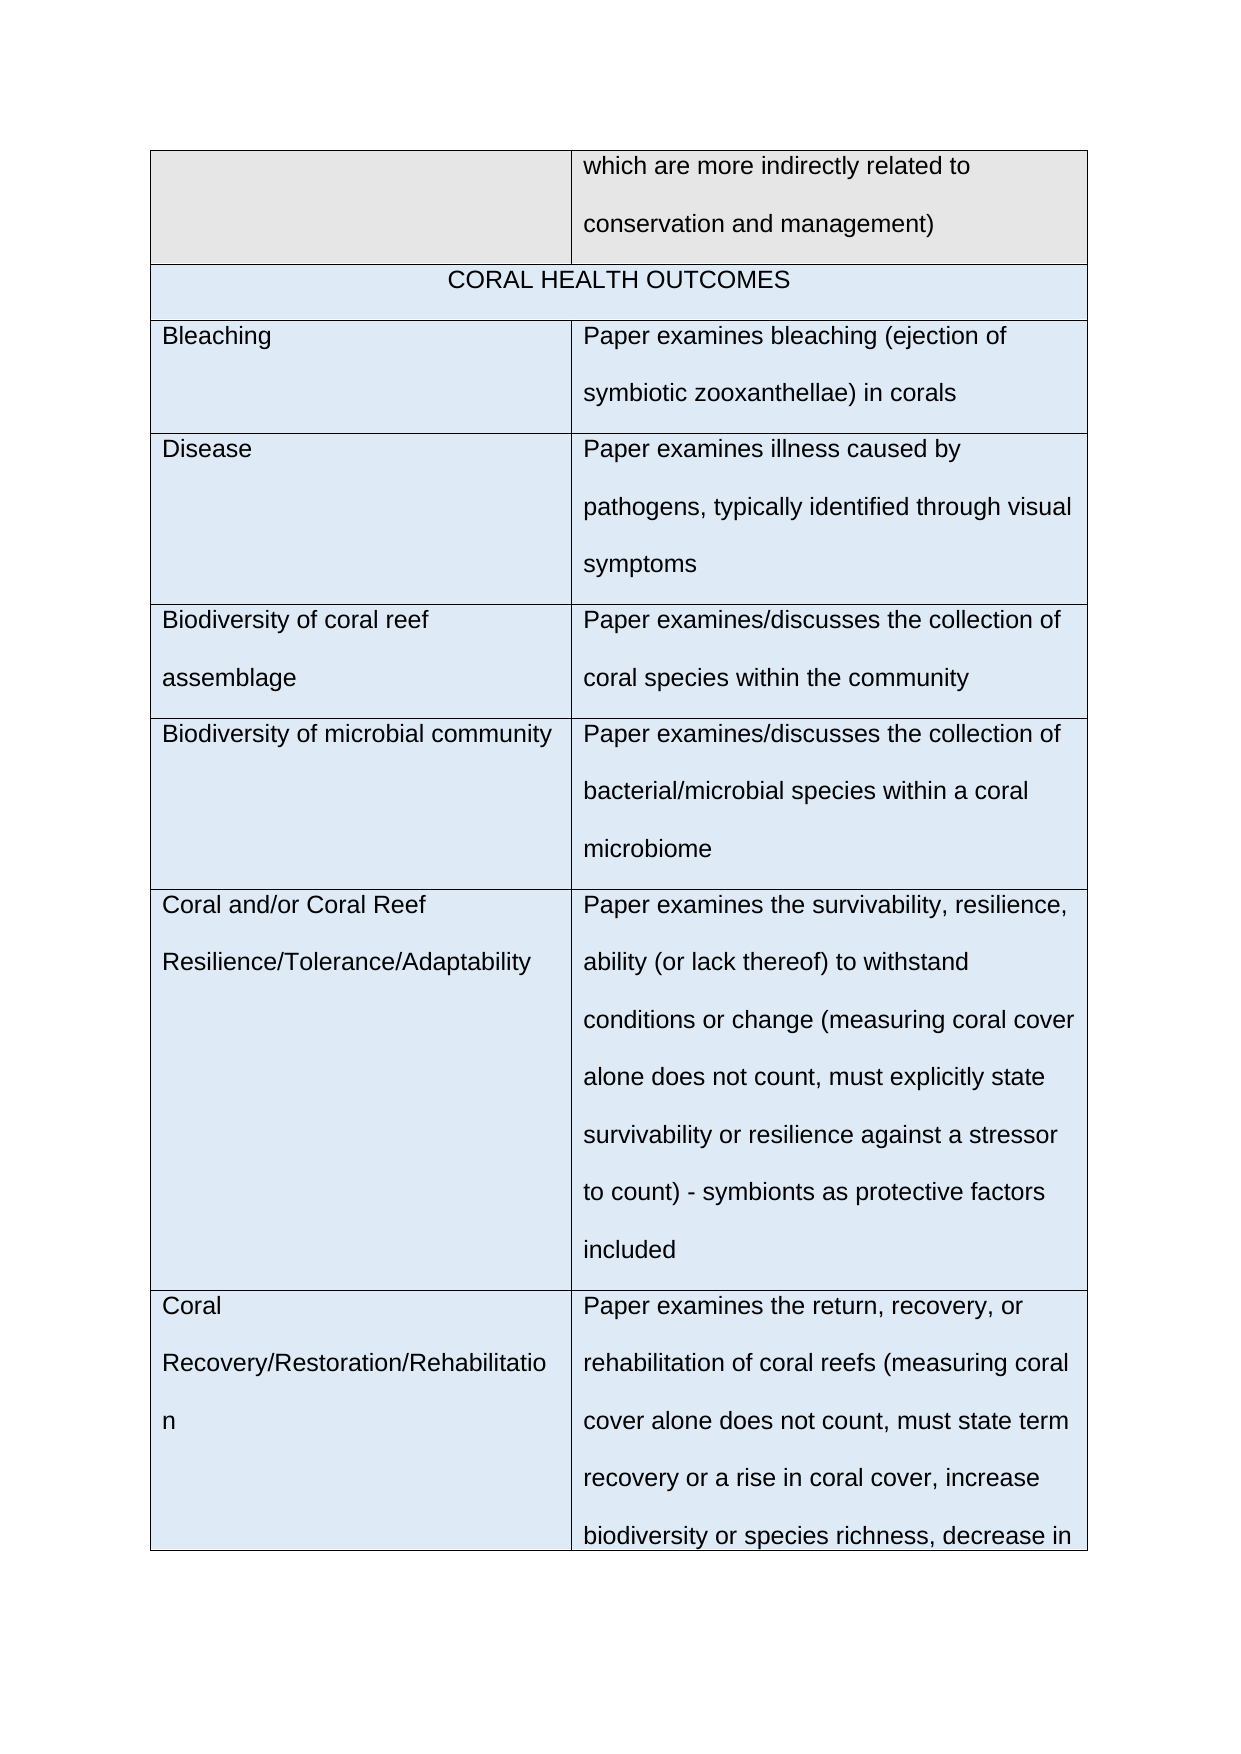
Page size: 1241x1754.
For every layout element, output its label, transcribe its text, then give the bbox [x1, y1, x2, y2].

table_cell Paper examines/discusses the collection of bacterial/microbial species within a coral microbiome [572, 719, 1087, 889]
table_cell CORAL HEALTH OUTCOMES [151, 265, 1087, 319]
table_cell Bleaching [151, 321, 571, 433]
table_cell Coral and/or Coral Reef Resilience/Tolerance/Adaptability [151, 890, 571, 1290]
table_cell Paper examines/discusses the collection of coral species within the community [572, 605, 1087, 718]
table_cell Biodiversity of microbial community [151, 719, 571, 889]
table_cell Paper examines bleaching (ejection of symbiotic zooxanthellae) in corals [572, 321, 1087, 433]
table_cell Biodiversity of coral reef assemblage [151, 605, 571, 718]
table_cell Paper examines illness caused by pathogens, typically identified through visual symptoms [572, 434, 1087, 604]
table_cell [572, 151, 1087, 263]
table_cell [151, 151, 571, 263]
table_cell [572, 1291, 1087, 1549]
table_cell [151, 1291, 571, 1549]
table_cell Disease [151, 434, 571, 604]
table_cell Paper examines the survivability, resilience, ability (or lack thereof) to withstand conditions or change (measuring coral cover alone does not count, must explicitly state survivability or resilience against a stressor to count) - symbionts as protective factors included [572, 890, 1087, 1290]
